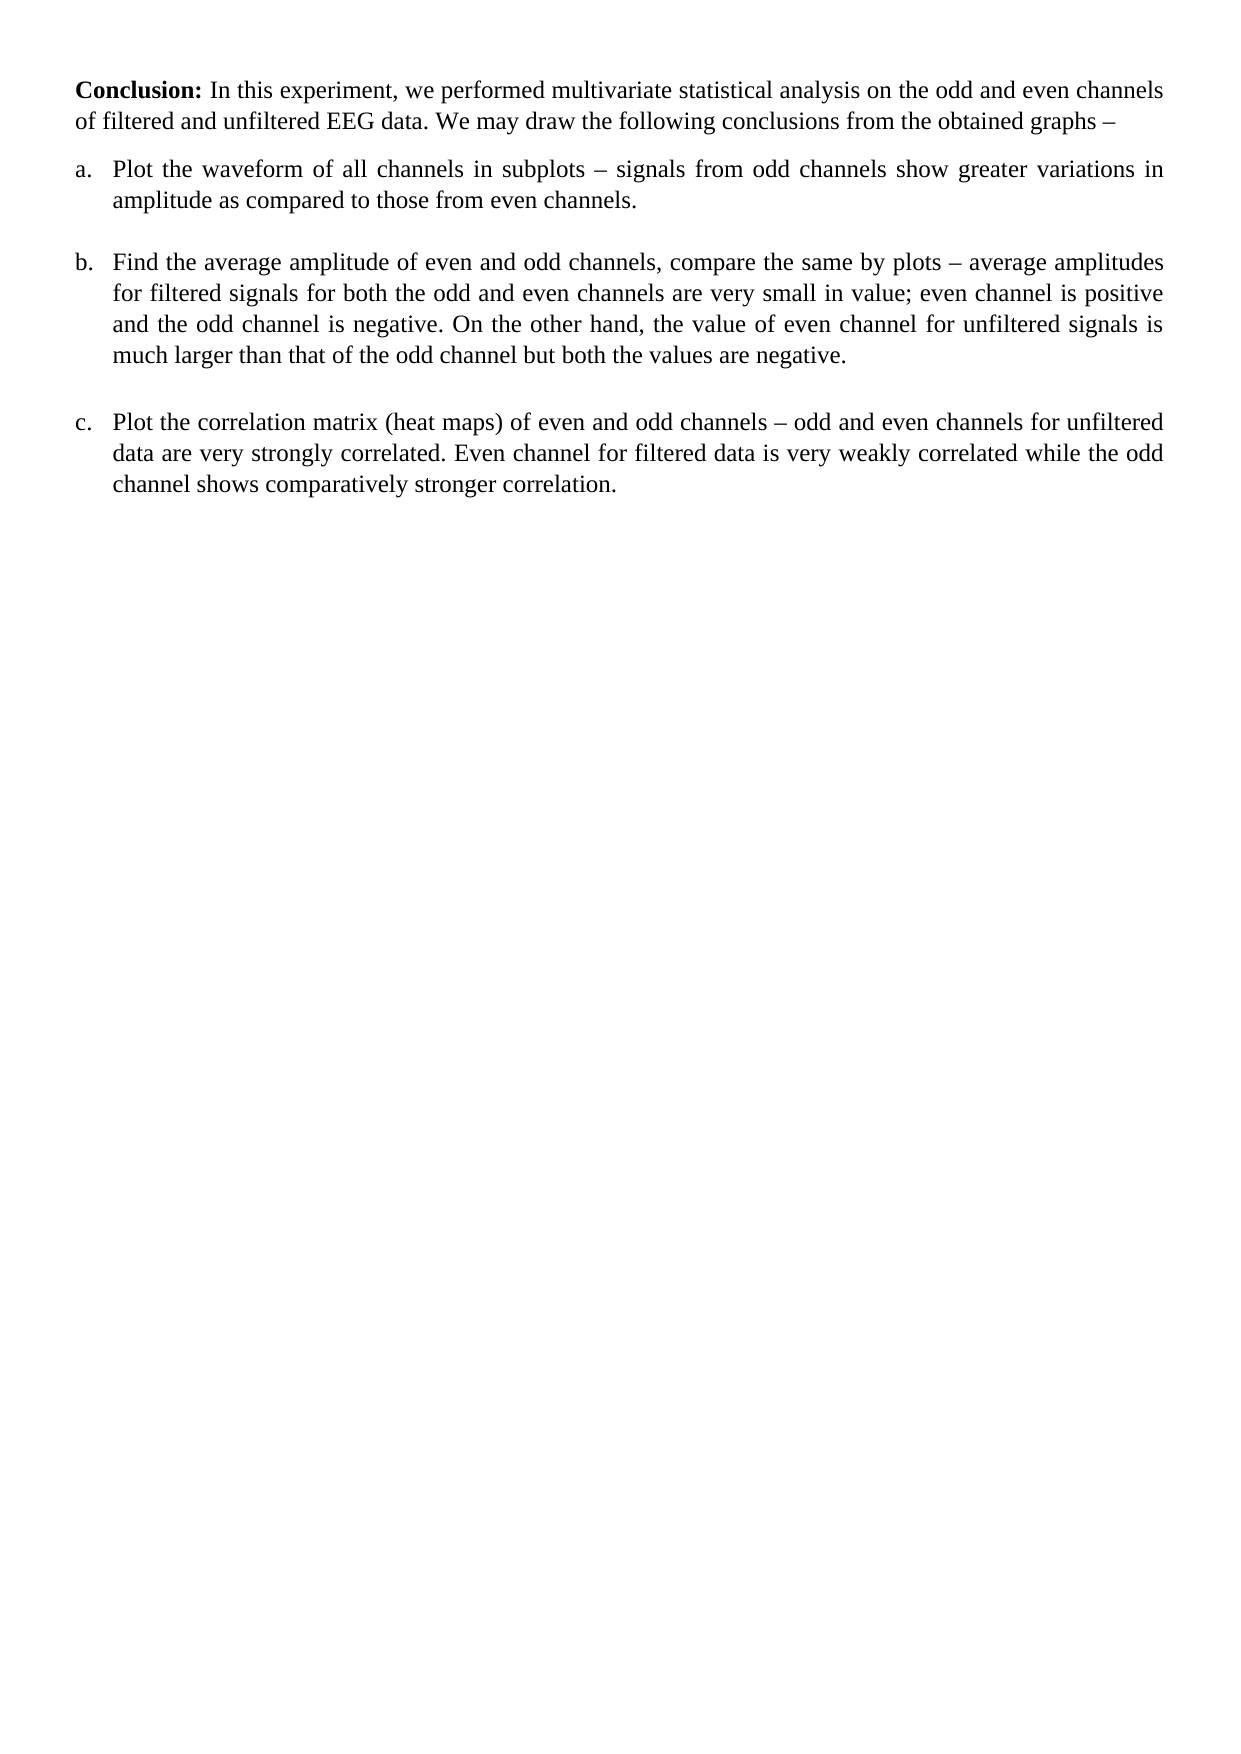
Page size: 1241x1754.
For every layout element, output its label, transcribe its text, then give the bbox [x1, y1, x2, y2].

list Plot the correlation matrix (heat maps) of even and odd channels – odd and even channels for unfiltered data are very strongly correlated. Even channel for filtered data is very weakly correlated while the odd channel shows comparatively stronger correlation. [75, 407, 1165, 498]
list Find the average amplitude of even and odd channels, compare the same by plots – average amplitudes for filtered signals for both the odd and even channels are very small in value; even channel is positive and the odd channel is negative. On the other hand, the value of even channel for unfiltered signals is much larger than that of the odd channel but both the values are negative. [75, 247, 1165, 369]
list Plot the waveform of all channels in subplots – signals from odd channels show greater variations in amplitude as compared to those from even channels. [75, 154, 1165, 213]
text Conclusion: In this experiment, we performed multivariate statistical analysis on the odd and even channels of filtered and unfiltered EEG data. We may draw the following conclusions from the obtained graphs – [75, 75, 1165, 135]
